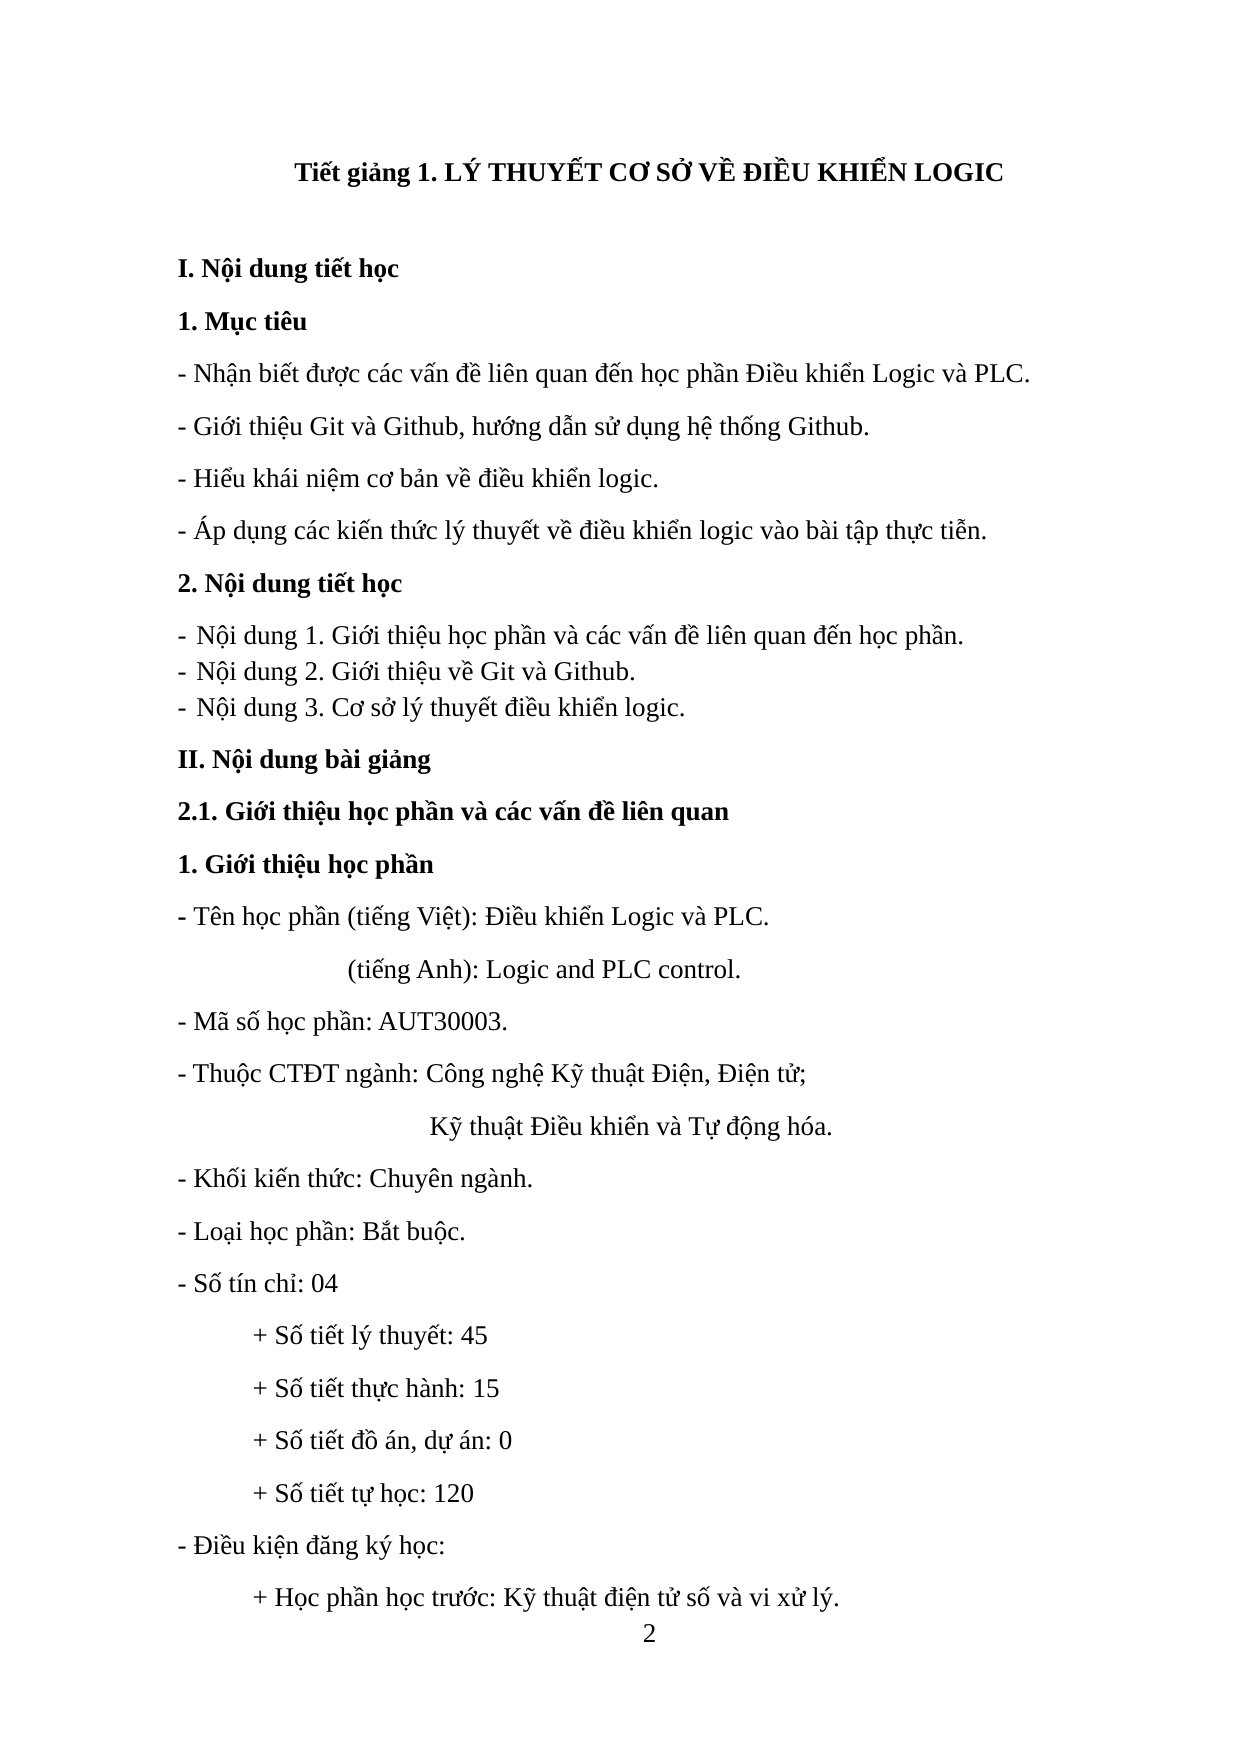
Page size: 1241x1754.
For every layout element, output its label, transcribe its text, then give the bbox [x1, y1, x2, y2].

text 2.1. Giới thiệu học phần và các vấn đề liên quan [177, 796, 1122, 827]
text - Khối kiến thức: Chuyên ngành. [177, 1162, 1122, 1193]
text - Thuộc CTĐT ngành: Công nghệ Kỹ thuật Điện, Điện tử; [177, 1057, 1122, 1089]
text + Số tiết tự học: 120 [177, 1477, 1122, 1508]
list Nội dung 2. Giới thiệu về Git và Github. [177, 655, 1122, 686]
text - Áp dụng các kiến thức lý thuyết về điều khiển logic vào bài tập thực tiễn. [177, 514, 1122, 546]
text - Tên học phần (tiếng Việt): Điều khiển Logic và PLC. [177, 900, 1122, 931]
text + Học phần học trước: Kỹ thuật điện tử số và vi xử lý. [177, 1581, 1122, 1613]
text - Mã số học phần: AUT30003. [177, 1005, 1122, 1036]
text - Điều kiện đăng ký học: [177, 1529, 1122, 1560]
text I. Nội dung tiết học [177, 252, 1122, 284]
text - Nhận biết được các vấn đề liên quan đến học phần Điều khiển Logic và PLC. [177, 357, 1122, 388]
text 1. Giới thiệu học phần [177, 848, 1122, 879]
list Nội dung 3. Cơ sở lý thuyết điều khiển logic. [177, 691, 1122, 722]
list Nội dung 1. Giới thiệu học phần và các vấn đề liên quan đến học phần. [177, 619, 1122, 650]
text - Hiểu khái niệm cơ bản về điều khiển logic. [177, 462, 1122, 493]
text (tiếng Anh): Logic and PLC control. [177, 953, 1122, 984]
subtitle Tiết giảng 1. LÝ THUYẾT CƠ SỞ VỀ ĐIỀU KHIỂN LOGIC [177, 156, 1122, 187]
text - Số tín chỉ: 04 [177, 1267, 1122, 1298]
text - Loại học phần: Bắt buộc. [177, 1215, 1122, 1246]
text 2. Nội dung tiết học [177, 567, 1122, 598]
text Kỹ thuật Điều khiển và Tự động hóa. [177, 1110, 1122, 1141]
text + Số tiết lý thuyết: 45 [177, 1319, 1122, 1351]
text 1. Mục tiêu [177, 305, 1122, 336]
text + Số tiết đồ án, dự án: 0 [177, 1424, 1122, 1455]
text - Giới thiệu Git và Github, hướng dẫn sử dụng hệ thống Github. [177, 410, 1122, 441]
text + Số tiết thực hành: 15 [177, 1372, 1122, 1403]
text II. Nội dung bài giảng [177, 743, 1122, 774]
